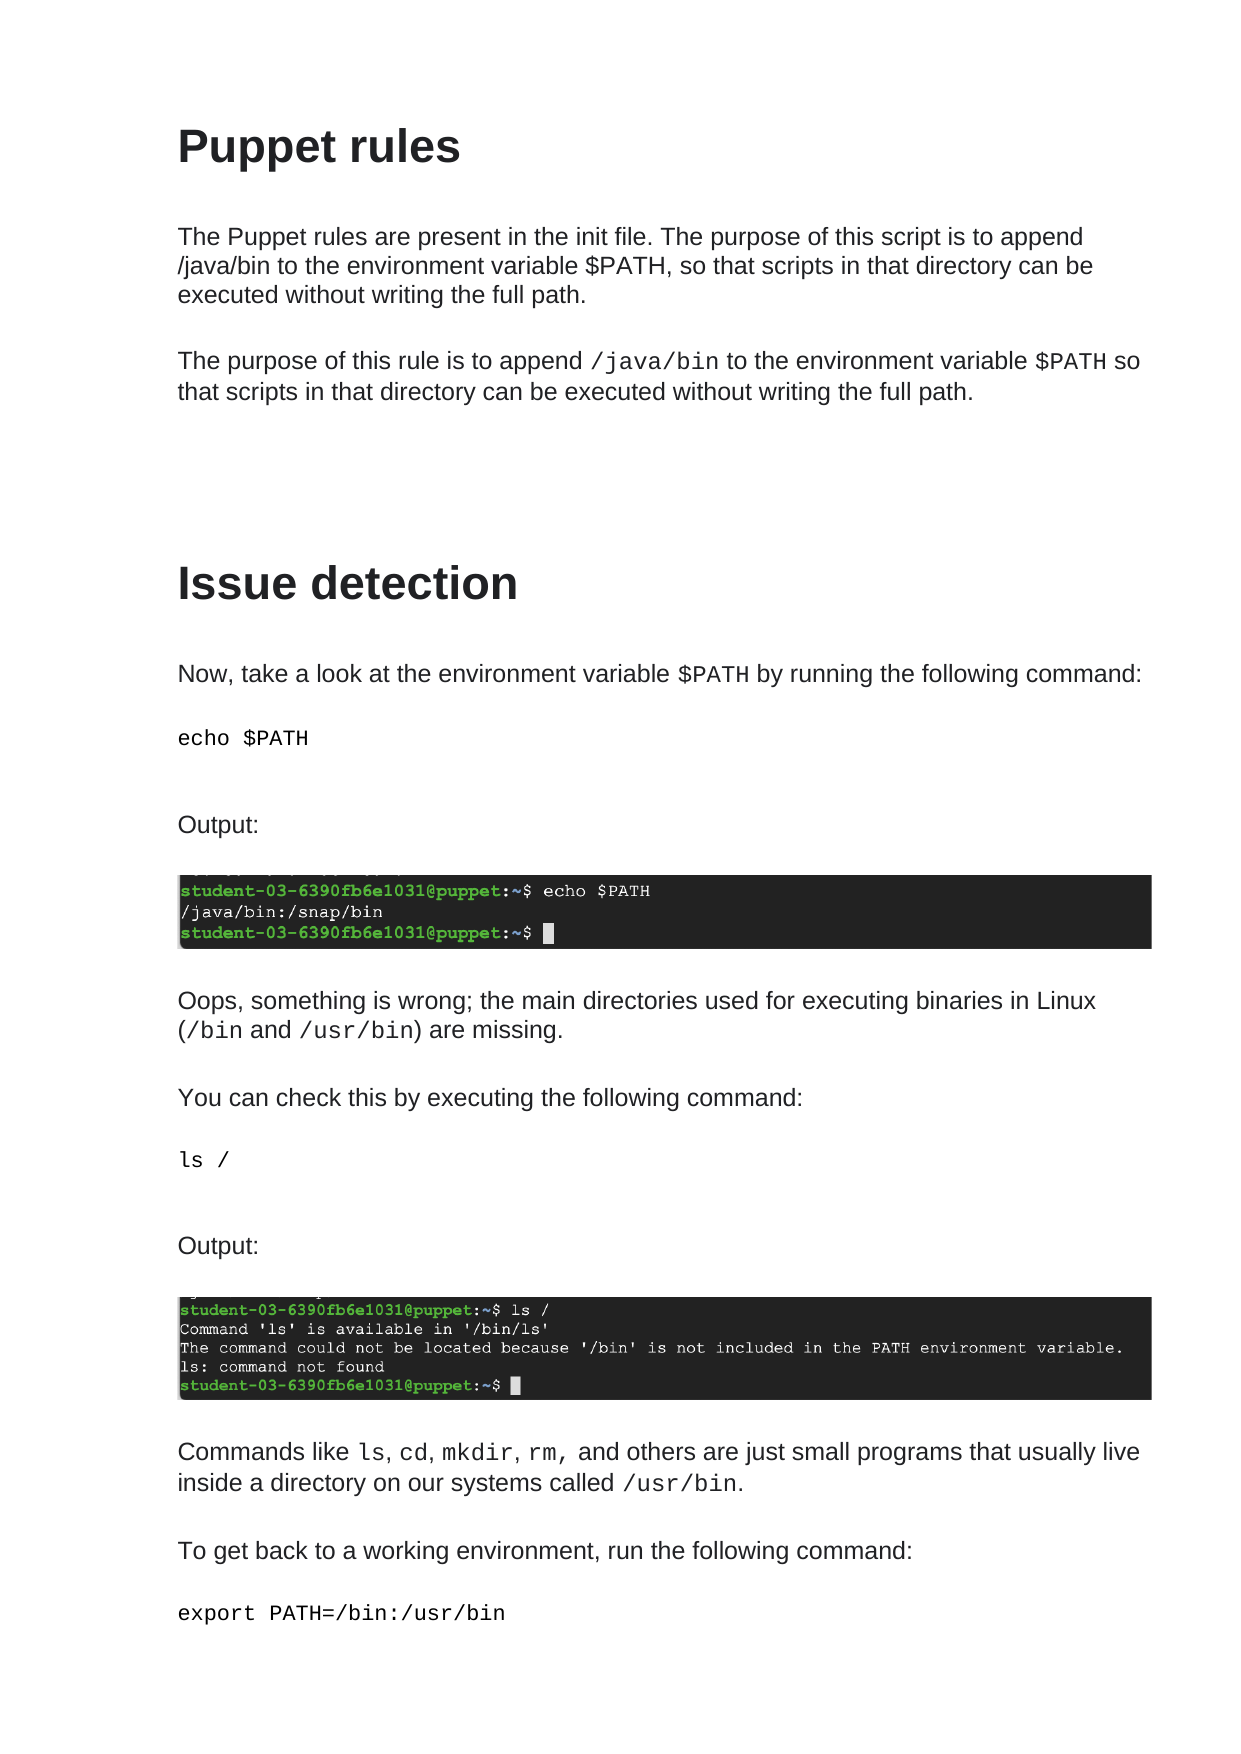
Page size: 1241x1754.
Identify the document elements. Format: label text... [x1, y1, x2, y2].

text Now, take a look at the environment variable $PATH by running the following command: [177, 659, 1152, 690]
text The Puppet rules are present in the init file. The purpose of this script is to append /java/bin to the environment variable $PATH, so that scripts in that directory can be executed without writing the full path. [177, 222, 1152, 308]
text Commands like ls, cd, mkdir, rm, and others are just small programs that usually live inside a directory on our systems called /usr/bin. [177, 1437, 1152, 1498]
text Oops, something is wrong; the main directories used for executing binaries in Linux (/bin and /usr/bin) are missing. [177, 986, 1152, 1045]
text echo $PATH [177, 727, 1152, 752]
text Output: [177, 809, 1152, 838]
picture [177, 1297, 1152, 1400]
picture [177, 875, 1152, 949]
text export PATH=/bin:/usr/bin [177, 1602, 1152, 1627]
text To get back to a working environment, run the following command: [177, 1536, 1152, 1565]
text Puppet rules [177, 118, 1152, 172]
text ls / [177, 1149, 1152, 1174]
text You can check this by executing the following command: [177, 1083, 1152, 1111]
text Output: [177, 1231, 1152, 1260]
text Issue detection [177, 555, 1152, 609]
text The purpose of this rule is to append /java/bin to the environment variable $PATH so that scripts in that directory can be executed without writing the full path. [177, 346, 1152, 405]
